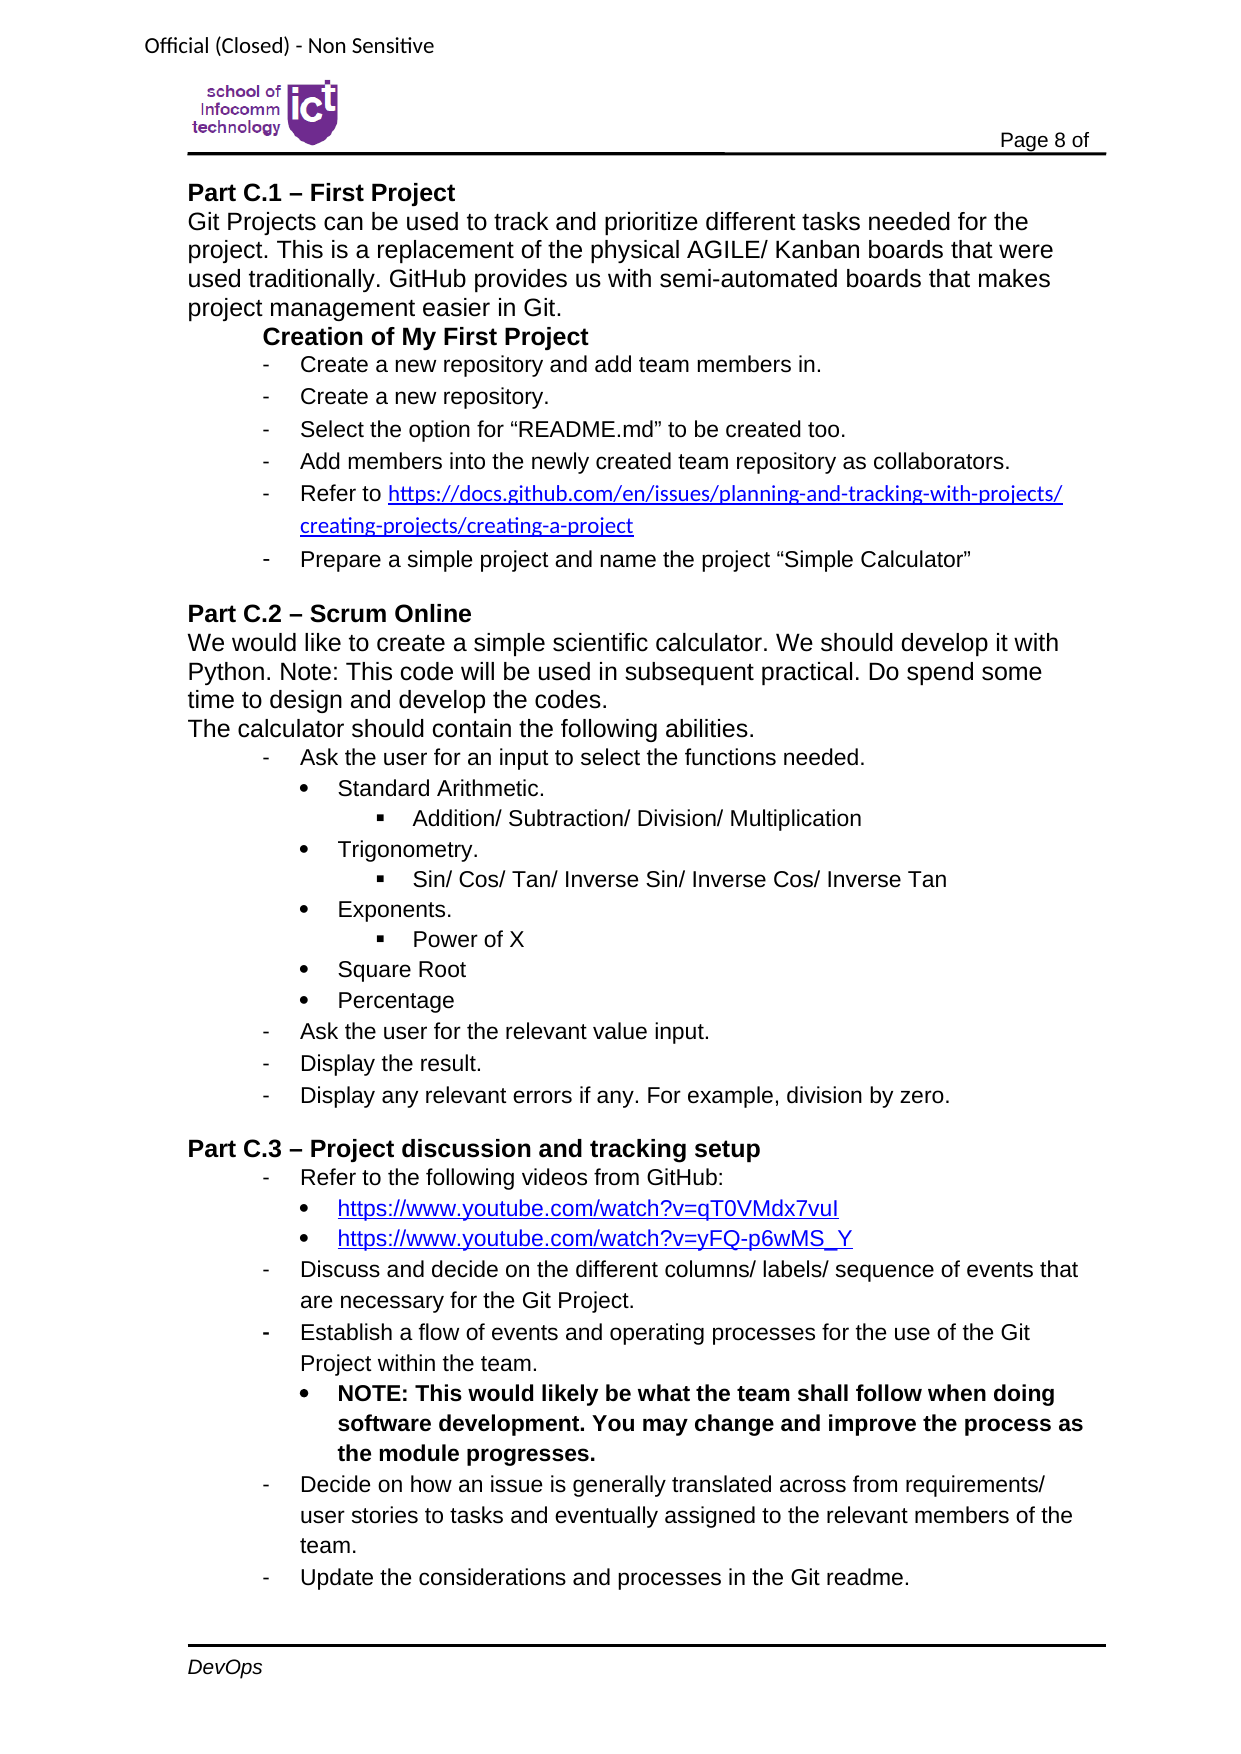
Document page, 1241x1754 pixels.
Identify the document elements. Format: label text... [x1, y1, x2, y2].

text Part C.3 – Project discussion and tracking setup [187, 1134, 1092, 1163]
text Part C.1 – First Project [187, 178, 1092, 207]
text Creation of My First Project [187, 322, 1092, 350]
list Refer to the following videos from GitHub: [262, 1163, 1092, 1191]
text Part C.2 – Scrum Online [187, 599, 1092, 628]
picture [187, 75, 348, 148]
list Ask the user for an input to select the functions needed. [262, 743, 1092, 771]
list https://www.youtube.com/watch?v=yFQ-p6wMS_Y [300, 1225, 1092, 1252]
list Create a new repository and add team members in. [262, 350, 1092, 378]
list Decide on how an issue is generally translated across from requirements/ user stories to tasks and eventually assigned to the relevant members of the team. [262, 1470, 1092, 1559]
list https://www.youtube.com/watch?v=qT0VMdx7vuI [300, 1195, 1092, 1222]
list Add members into the newly created team repository as collaborators. [262, 447, 1092, 475]
list Addition/ Subtraction/ Division/ Multiplication [375, 805, 1092, 832]
list Discuss and decide on the different columns/ labels/ sequence of events that are necessary for the Git Project. [262, 1256, 1092, 1314]
list NOTE: This would likely be what the team shall follow when doing software development. You may change and improve the process as the module progresses. [300, 1380, 1092, 1467]
list Power of X [375, 926, 1092, 953]
list Refer to https://docs.github.com/en/issues/planning-and-tracking-with-projects/creating-projects/creating-a-project [262, 479, 1092, 539]
list Exponents. [300, 896, 1092, 922]
list Create a new repository. [262, 382, 1092, 411]
list Square Root [300, 956, 1092, 983]
list Update the considerations and processes in the Git readme. [262, 1563, 1092, 1591]
list Display the result. [262, 1049, 1092, 1077]
list Display any relevant errors if any. For example, division by zero. [262, 1081, 1092, 1109]
text We would like to create a simple scientific calculator. We should develop it with Python. Note: This code will be used in subsequent practical. Do spend some time to design and develop the codes. [187, 628, 1092, 714]
list Prepare a simple project and name the project “Simple Calculator” [262, 543, 1092, 574]
text Git Projects can be used to track and prioritize different tasks needed for the project. This is a replacement of the physical AGILE/ Kanban boards that were used traditionally. GitHub provides us with semi-automated boards that makes project management easier in Git. [187, 207, 1092, 322]
list Select the option for “README.md” to be created too. [262, 415, 1092, 443]
list Percentage [300, 987, 1092, 1013]
list Sin/ Cos/ Tan/ Inverse Sin/ Inverse Cos/ Inverse Tan [375, 866, 1092, 892]
list Trigonometry. [300, 836, 1092, 862]
list Establish a flow of events and operating processes for the use of the Git Project within the team. [262, 1318, 1092, 1376]
list Standard Arithmetic. [300, 775, 1092, 802]
text The calculator should contain the following abilities. [187, 714, 1092, 743]
list Ask the user for the relevant value input. [262, 1017, 1092, 1045]
